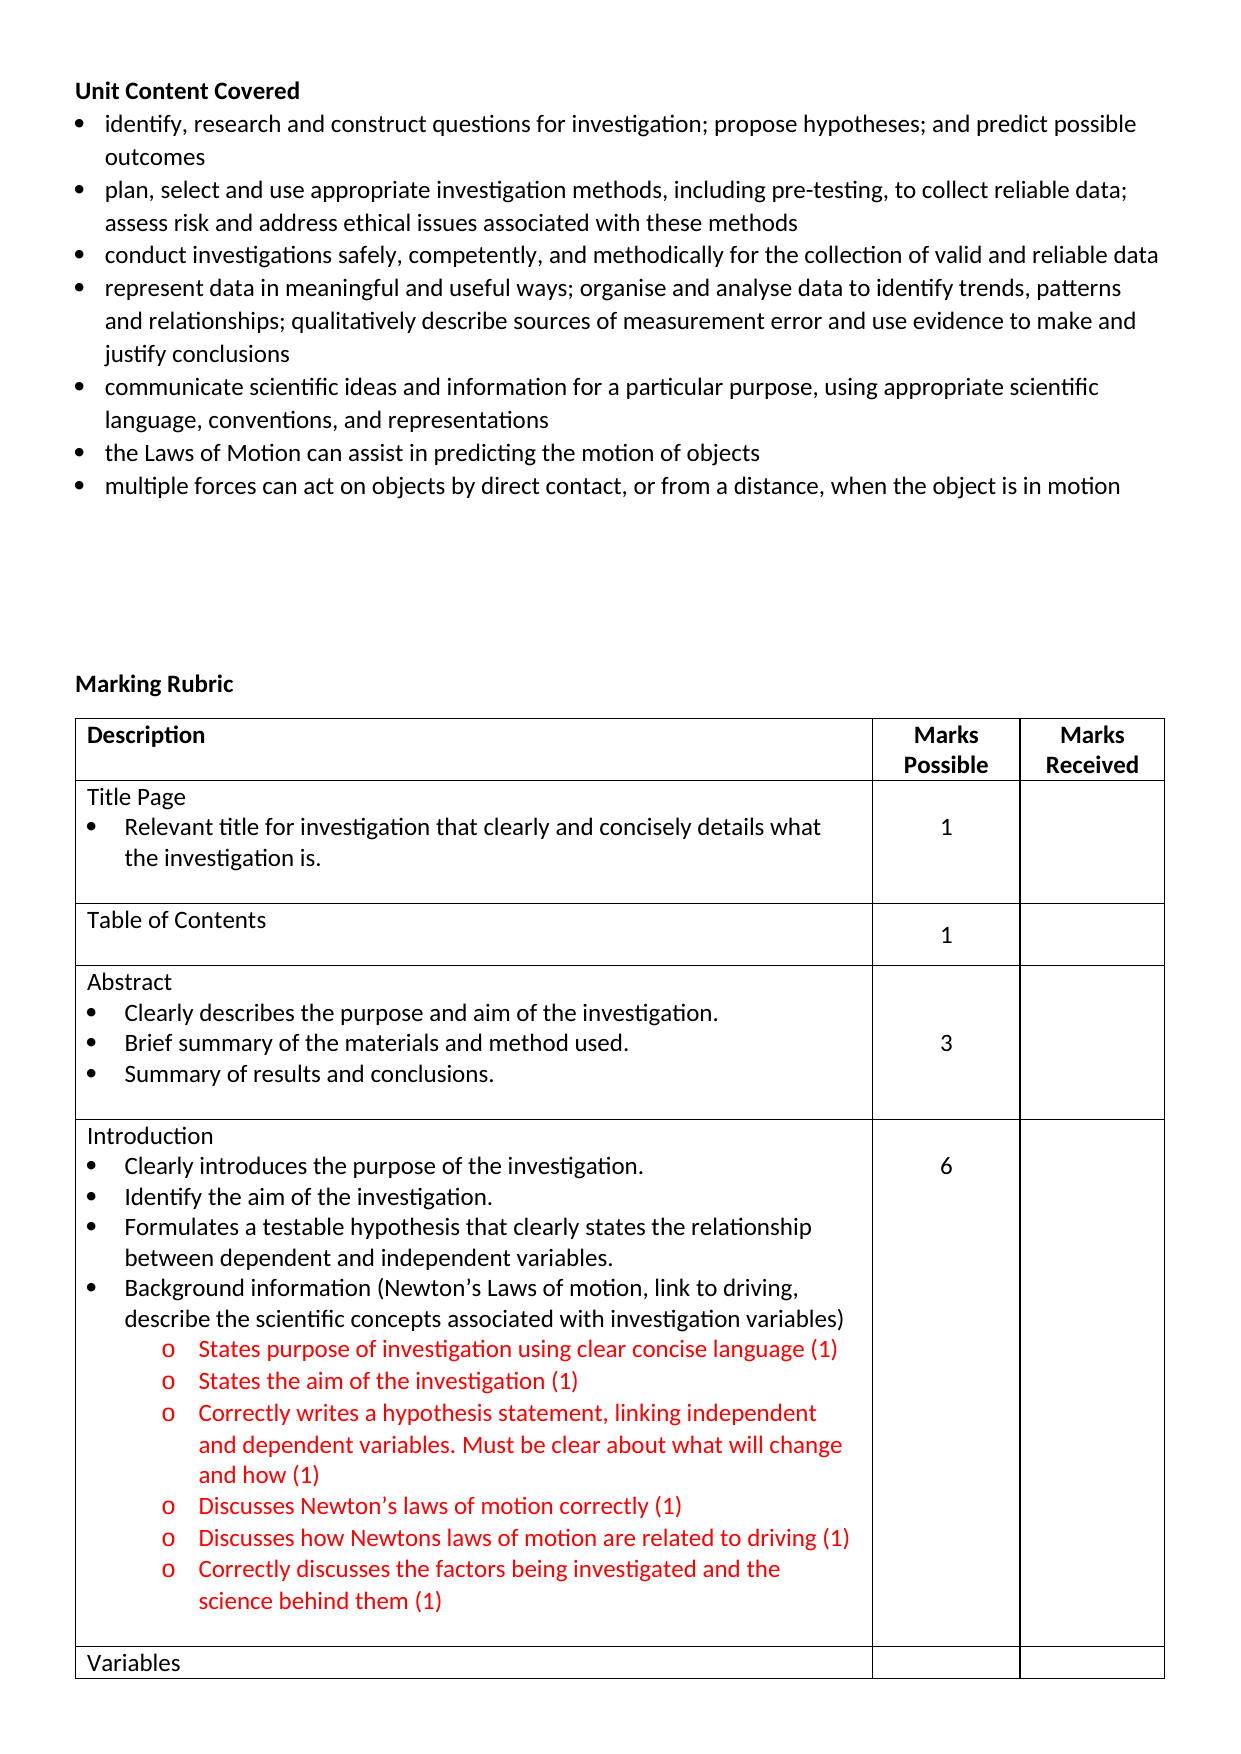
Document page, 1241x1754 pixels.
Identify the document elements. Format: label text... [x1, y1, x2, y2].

table_cell Abstract Clearly describes the purpose and aim of the investigation. Brief summary of the materials and method used. Summary of results and conclusions. [76, 966, 872, 1119]
table_cell 1 [873, 904, 1019, 965]
table_cell Title Page Relevant title for investigation that clearly and concisely details what the investigation is. [76, 781, 872, 903]
table_cell 3 [873, 1647, 1019, 1678]
table_cell Introduction Clearly introduces the purpose of the investigation. Identify the aim of the investigation. Formulates a testable hypothesis that clearly states the relationship between dependent and independent variables. Background information (Newton’s Laws of motion, link to driving, describe the scientific concepts associated with investigation variables) States purpose of investigation using clear concise language (1) States the aim of the investigation (1) Correctly writes a hypothesis statement, linking independent and dependent variables. Must be clear about what will change and how (1) Discusses Newton’s laws of motion correctly (1) Discusses how Newtons laws of motion are related to driving (1) Correctly discusses the factors being investigated and the science behind them (1) [76, 1120, 872, 1646]
table_cell 6 [873, 1120, 1019, 1646]
list conduct investigations safely, competently, and methodically for the collection of valid and reliable data [75, 239, 1165, 270]
table_cell [1021, 1647, 1164, 1678]
text Marking Rubric [75, 668, 1165, 699]
table_cell [1021, 1120, 1164, 1646]
table_cell 3 [873, 966, 1019, 1119]
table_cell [76, 1647, 872, 1678]
list multiple forces can act on objects by direct contact, or from a distance, when the object is in motion [75, 470, 1165, 501]
text Unit Content Covered [75, 75, 1165, 106]
list communicate scientific ideas and information for a particular purpose, using appropriate scientific language, conventions, and representations [75, 371, 1165, 435]
table_header Marks Received [1021, 719, 1164, 780]
table_cell [1021, 781, 1164, 903]
list plan, select and use appropriate investigation methods, including pre-testing, to collect reliable data; assess risk and address ethical issues associated with these methods [75, 174, 1165, 237]
table_header Description [76, 719, 872, 780]
table_cell Table of Contents [76, 904, 872, 965]
table_cell 1 [873, 781, 1019, 903]
table_cell [1021, 966, 1164, 1119]
list the Laws of Motion can assist in predicting the motion of objects [75, 437, 1165, 468]
table_header Marks Possible [873, 719, 1019, 780]
table_cell [1021, 904, 1164, 965]
list identify, research and construct questions for investigation; propose hypotheses; and predict possible outcomes [75, 108, 1165, 171]
list represent data in meaningful and useful ways; organise and analyse data to identify trends, patterns and relationships; qualitatively describe sources of measurement error and use evidence to make and justify conclusions [75, 272, 1165, 369]
